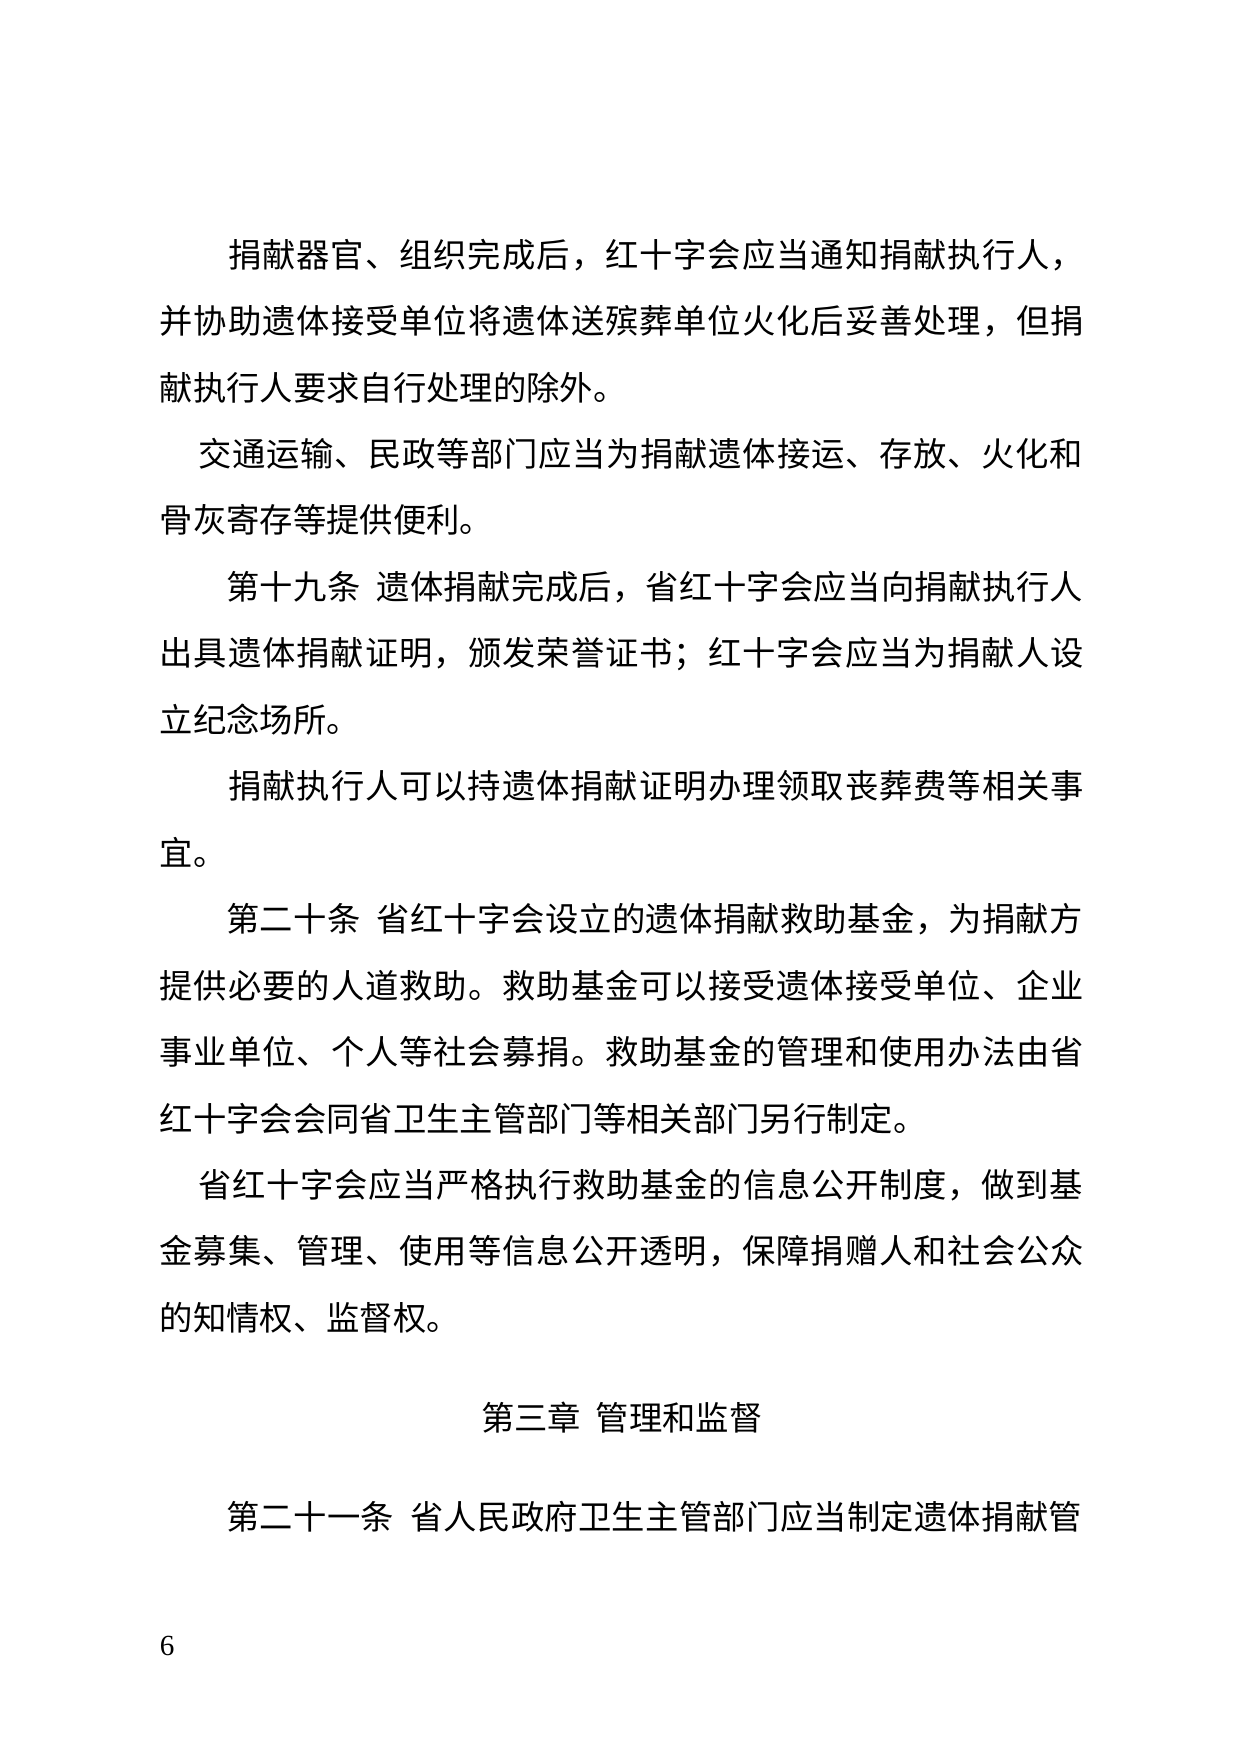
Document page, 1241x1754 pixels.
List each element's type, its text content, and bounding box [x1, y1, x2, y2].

text 捐献执行人可以持遗体捐献证明办理领取丧葬费等相关事宜。 [159, 751, 1084, 884]
text 交通运输、民政等部门应当为捐献遗体接运、存放、火化和骨灰寄存等提供便利。 [159, 419, 1084, 552]
text 第二十条 省红十字会设立的遗体捐献救助基金，为捐献方提供必要的人道救助。救助基金可以接受遗体接受单位、企业事业单位、个人等社会募捐。救助基金的管理和使用办法由省红十字会会同省卫生主管部门等相关部门另行制定。 [159, 884, 1084, 1150]
text 第十九条 遗体捐献完成后，省红十字会应当向捐献执行人出具遗体捐献证明，颁发荣誉证书；红十字会应当为捐献人设立纪念场所。 [159, 552, 1084, 751]
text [159, 1482, 1084, 1548]
text 捐献器官、组织完成后，红十字会应当通知捐献执行人，并协助遗体接受单位将遗体送殡葬单位火化后妥善处理，但捐献执行人要求自行处理的除外。 [159, 219, 1084, 419]
text 第三章 管理和监督 [159, 1382, 1084, 1449]
text 省红十字会应当严格执行救助基金的信息公开制度，做到基金募集、管理、使用等信息公开透明，保障捐赠人和社会公众的知情权、监督权。 [159, 1150, 1084, 1349]
